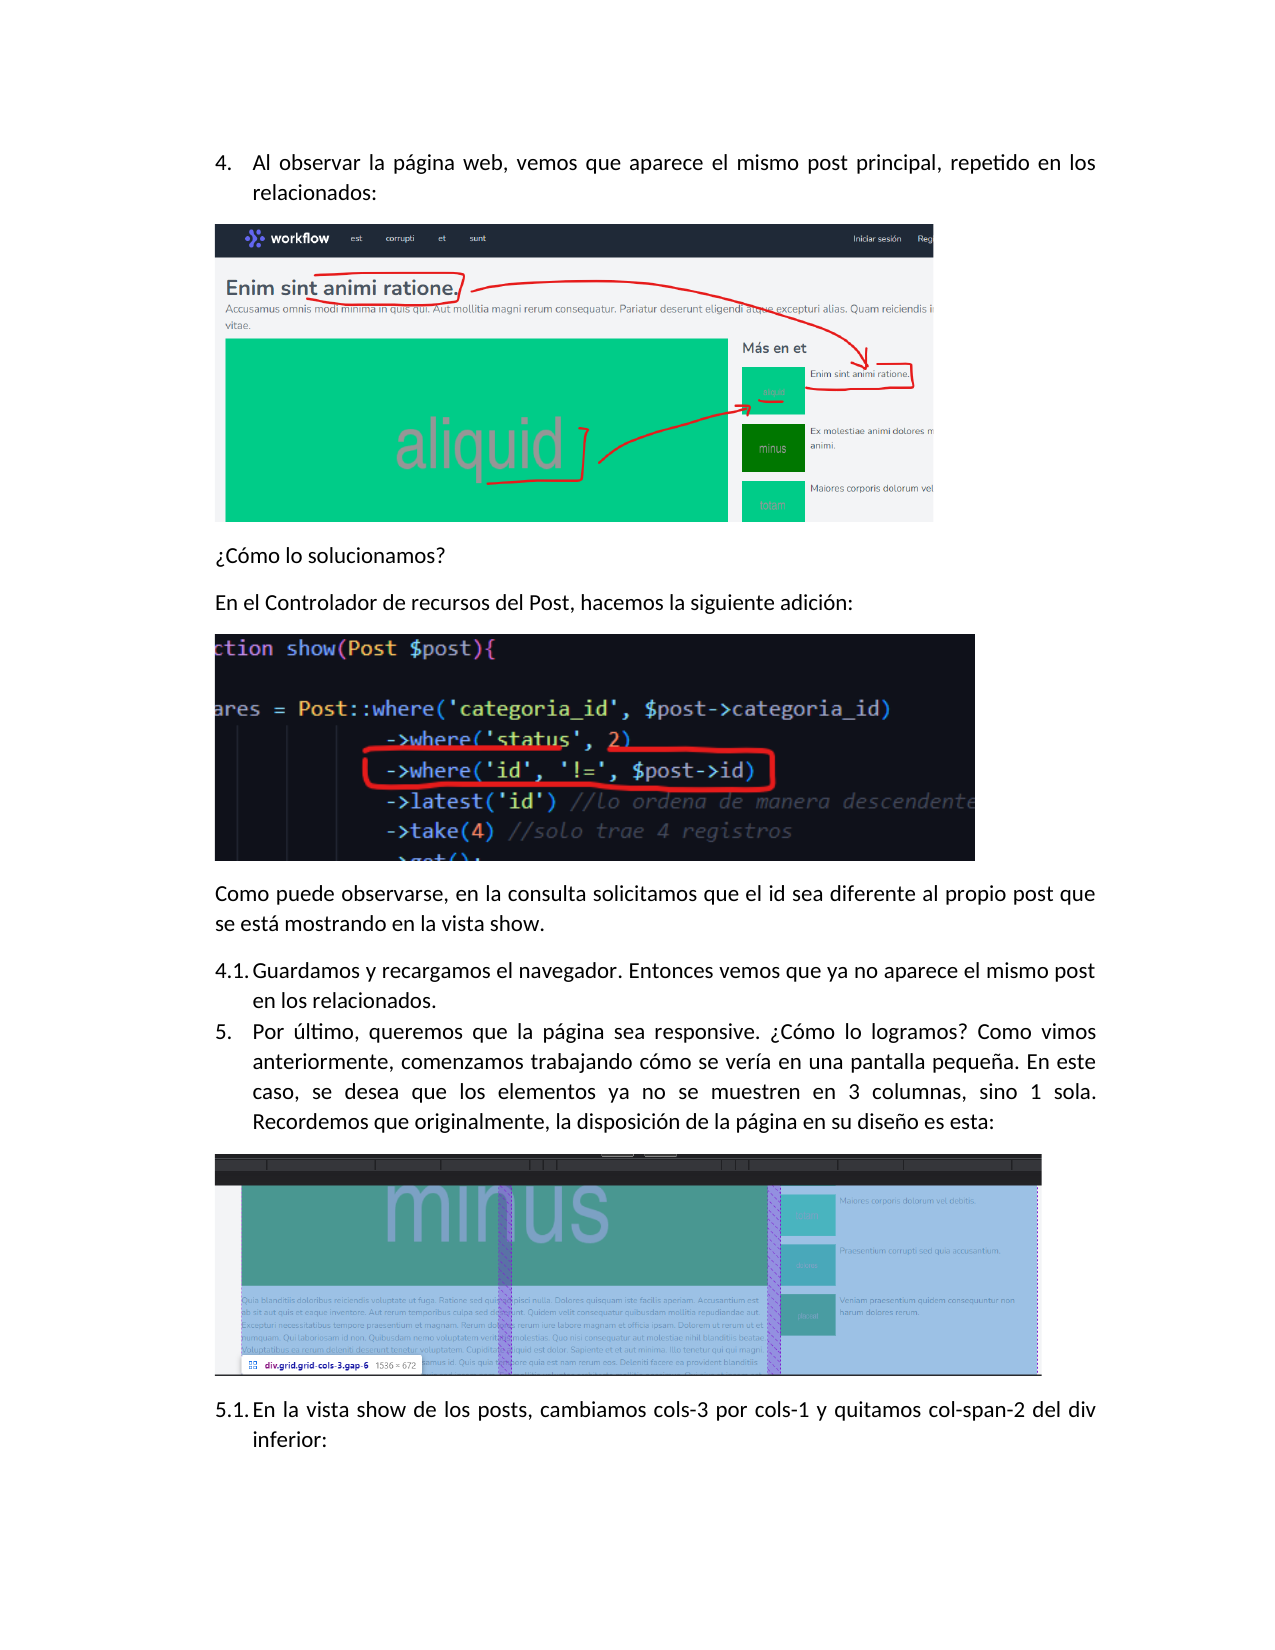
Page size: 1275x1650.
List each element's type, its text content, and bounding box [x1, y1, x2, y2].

list Al observar la página web, vemos que aparece el mismo post principal, repetido en los relacionados: [215, 148, 1098, 206]
list En la vista show de los posts, cambiamos cols-3 por cols-1 y quitamos col-span-2 del div inferior: [215, 1395, 1098, 1453]
text ¿Cómo lo solucionamos? [215, 541, 1098, 569]
list Guardamos y recargamos el navegador. Entonces vemos que ya no aparece el mismo post en los relacionados. [215, 956, 1098, 1014]
picture [214, 1154, 1042, 1376]
text Como puede observarse, en la consulta solicitamos que el id sea diferente al propio post que se está mostrando en la vista show. [215, 879, 1098, 937]
picture [214, 224, 934, 522]
list Por último, queremos que la página sea responsive. ¿Cómo lo logramos? Como vimos anteriormente, comenzamos trabajando cómo se vería en una pantalla pequeña. En este caso, se desea que los elementos ya no se muestren en 3 columnas, sino 1 sola. Recordemos que originalmente, la disposición de la página en su diseño es esta: [215, 1017, 1098, 1135]
text En el Controlador de recursos del Post, hacemos la siguiente adición: [215, 588, 1098, 616]
picture [214, 634, 975, 861]
